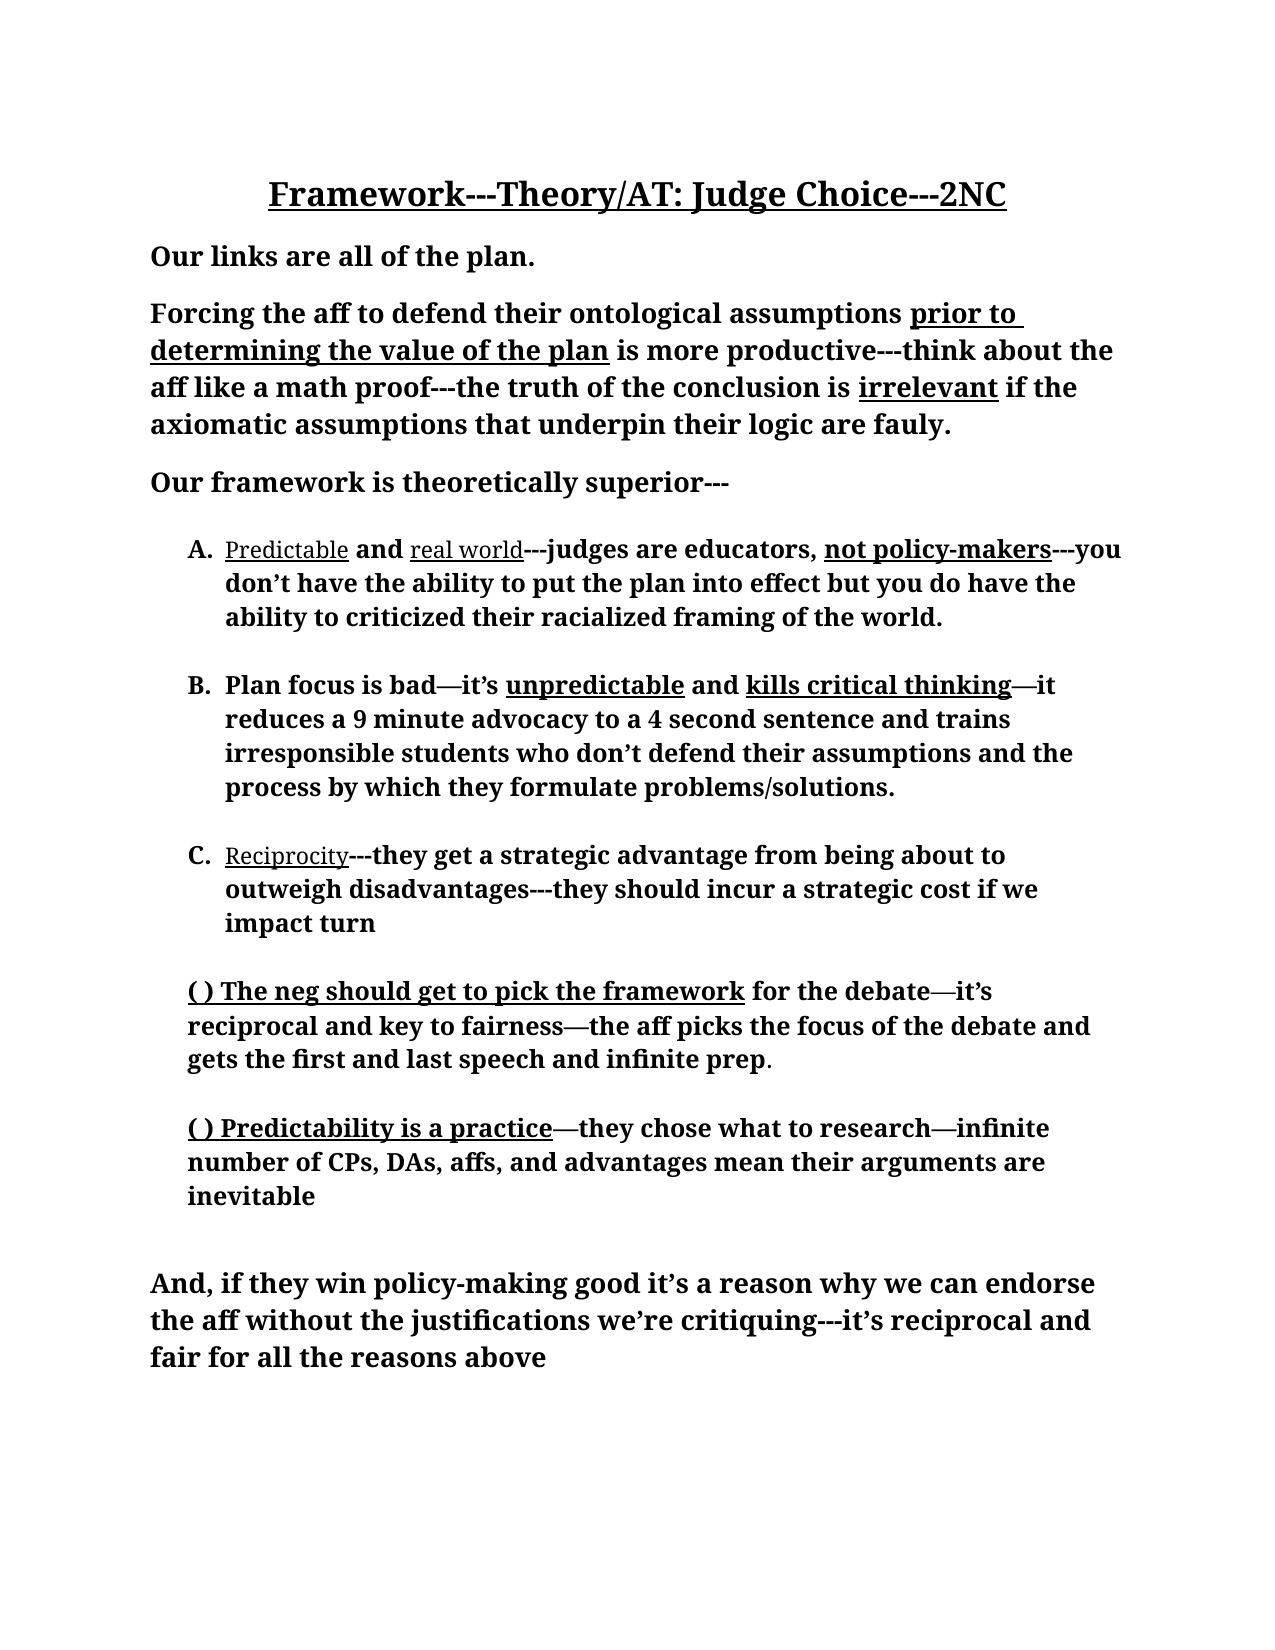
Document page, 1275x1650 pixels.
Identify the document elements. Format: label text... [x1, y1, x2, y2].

subtitle And, if they win policy-making good it’s a reason why we can endorse the aff without the justifications we’re critiquing---it’s reciprocal and fair for all the reasons above [150, 1264, 1125, 1375]
subtitle Our framework is theoretically superior--- [150, 463, 1125, 500]
subtitle Framework---Theory/AT: Judge Choice---2NC [150, 171, 1125, 216]
text ( ) The neg should get to pick the framework for the debate—it’s reciprocal and key to fairness—the aff picks the focus of the debate and gets the first and last speech and infinite prep. [187, 974, 1125, 1076]
subtitle Our links are all of the plan. [150, 237, 1125, 274]
subtitle Forcing the aff to defend their ontological assumptions prior to determining the value of the plan is more productive---think about the aff like a math proof---the truth of the conclusion is irrelevant if the axiomatic assumptions that underpin their logic are fauly. [150, 295, 1125, 442]
list Predictable and real world---judges are educators, not policy-makers---you don’t have the ability to put the plan into effect but you do have the ability to criticized their racialized framing of the world. [187, 531, 1125, 633]
list Reciprocity---they get a strategic advantage from being about to outweigh disadvantages---they should incur a strategic cost if we impact turn [187, 838, 1125, 940]
text ( ) Predictability is a practice—they chose what to research—infinite number of CPs, DAs, affs, and advantages mean their arguments are inevitable [187, 1110, 1125, 1212]
list Plan focus is bad—it’s unpredictable and kills critical thinking—it reduces a 9 minute advocacy to a 4 second sentence and trains irresponsible students who don’t defend their assumptions and the process by which they formulate problems/solutions. [187, 667, 1125, 804]
